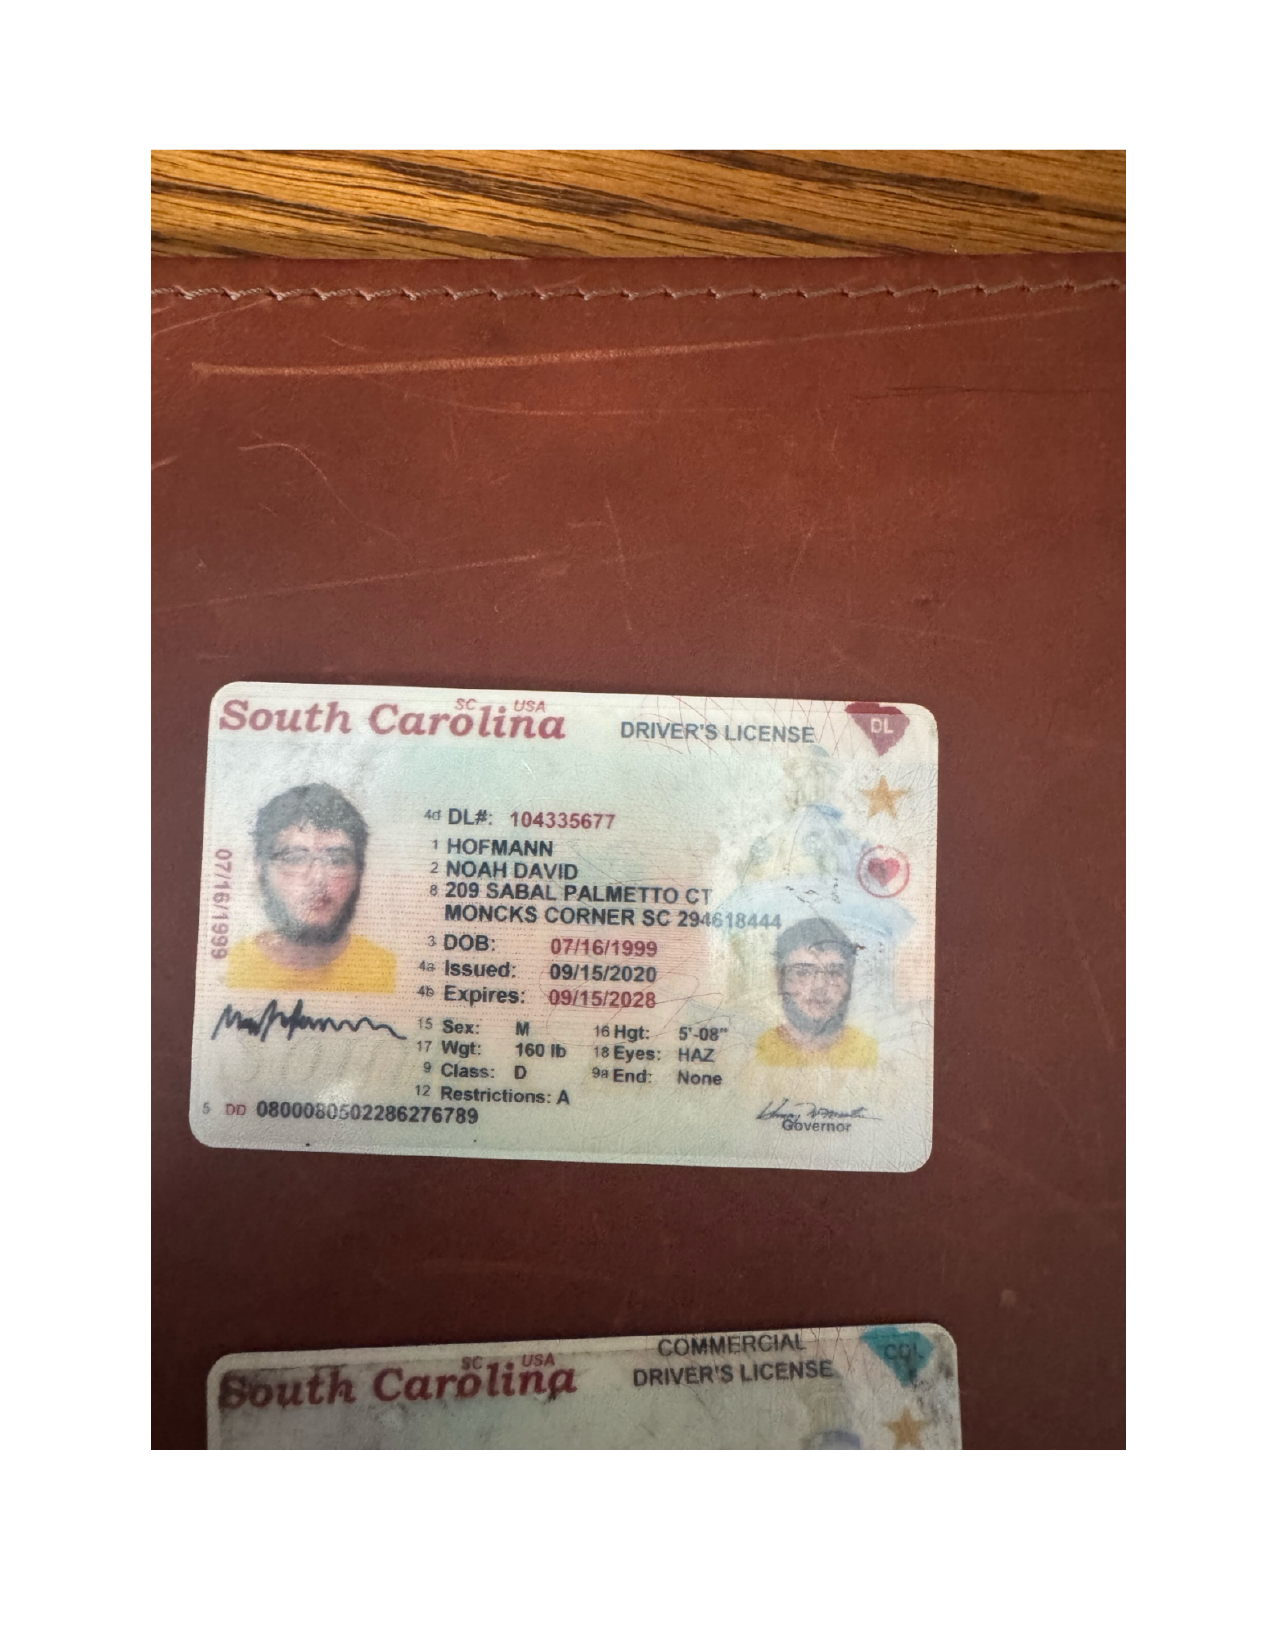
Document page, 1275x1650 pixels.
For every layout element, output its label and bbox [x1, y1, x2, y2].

picture [152, 151, 1126, 1448]
